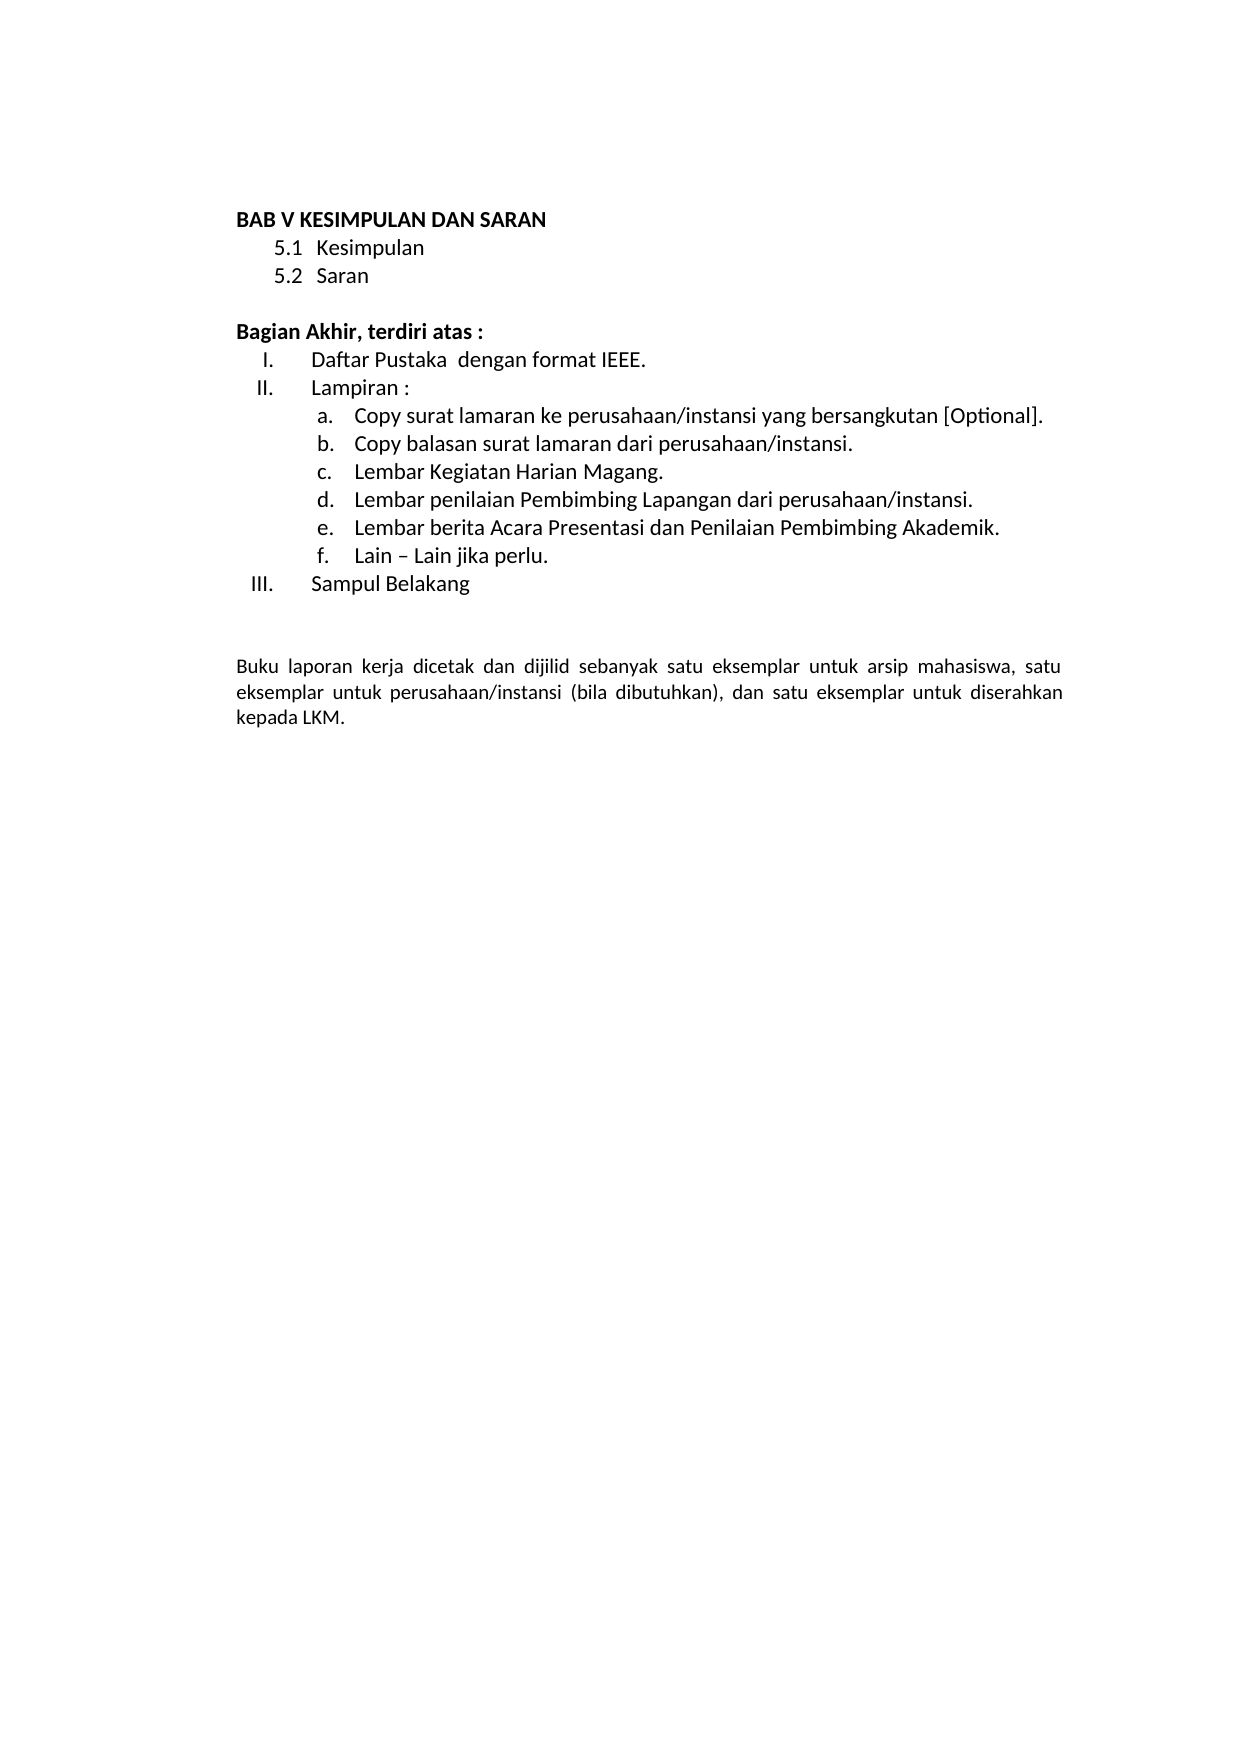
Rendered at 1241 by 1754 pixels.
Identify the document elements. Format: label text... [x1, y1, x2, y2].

list Lembar penilaian Pembimbing Lapangan dari perusahaan/instansi. [317, 485, 1063, 513]
list Copy balasan surat lamaran dari perusahaan/instansi. [317, 429, 1063, 457]
list Sampul Belakang [274, 569, 1063, 597]
list Buku laporan kerja dicetak dan dijilid sebanyak satu eksemplar untuk arsip mahasiswa, satu eksemplar untuk perusahaan/instansi (bila dibutuhkan), dan satu eksemplar untuk diserahkan kepada LKM. [236, 653, 1063, 730]
list Copy surat lamaran ke perusahaan/instansi yang bersangkutan [Optional]. [317, 401, 1063, 429]
list Bagian Akhir, terdiri atas : [236, 317, 1063, 345]
list Kesimpulan [274, 233, 1063, 261]
list Lampiran : [274, 373, 1063, 401]
list Daftar Pustaka dengan format IEEE. [274, 345, 1063, 373]
list Lembar berita Acara Presentasi dan Penilaian Pembimbing Akademik. [317, 513, 1063, 541]
list Saran [274, 261, 1063, 289]
list Lembar Kegiatan Harian Magang. [317, 457, 1063, 485]
list BAB V KESIMPULAN DAN SARAN [236, 205, 1063, 233]
list Lain – Lain jika perlu. [317, 541, 1063, 569]
